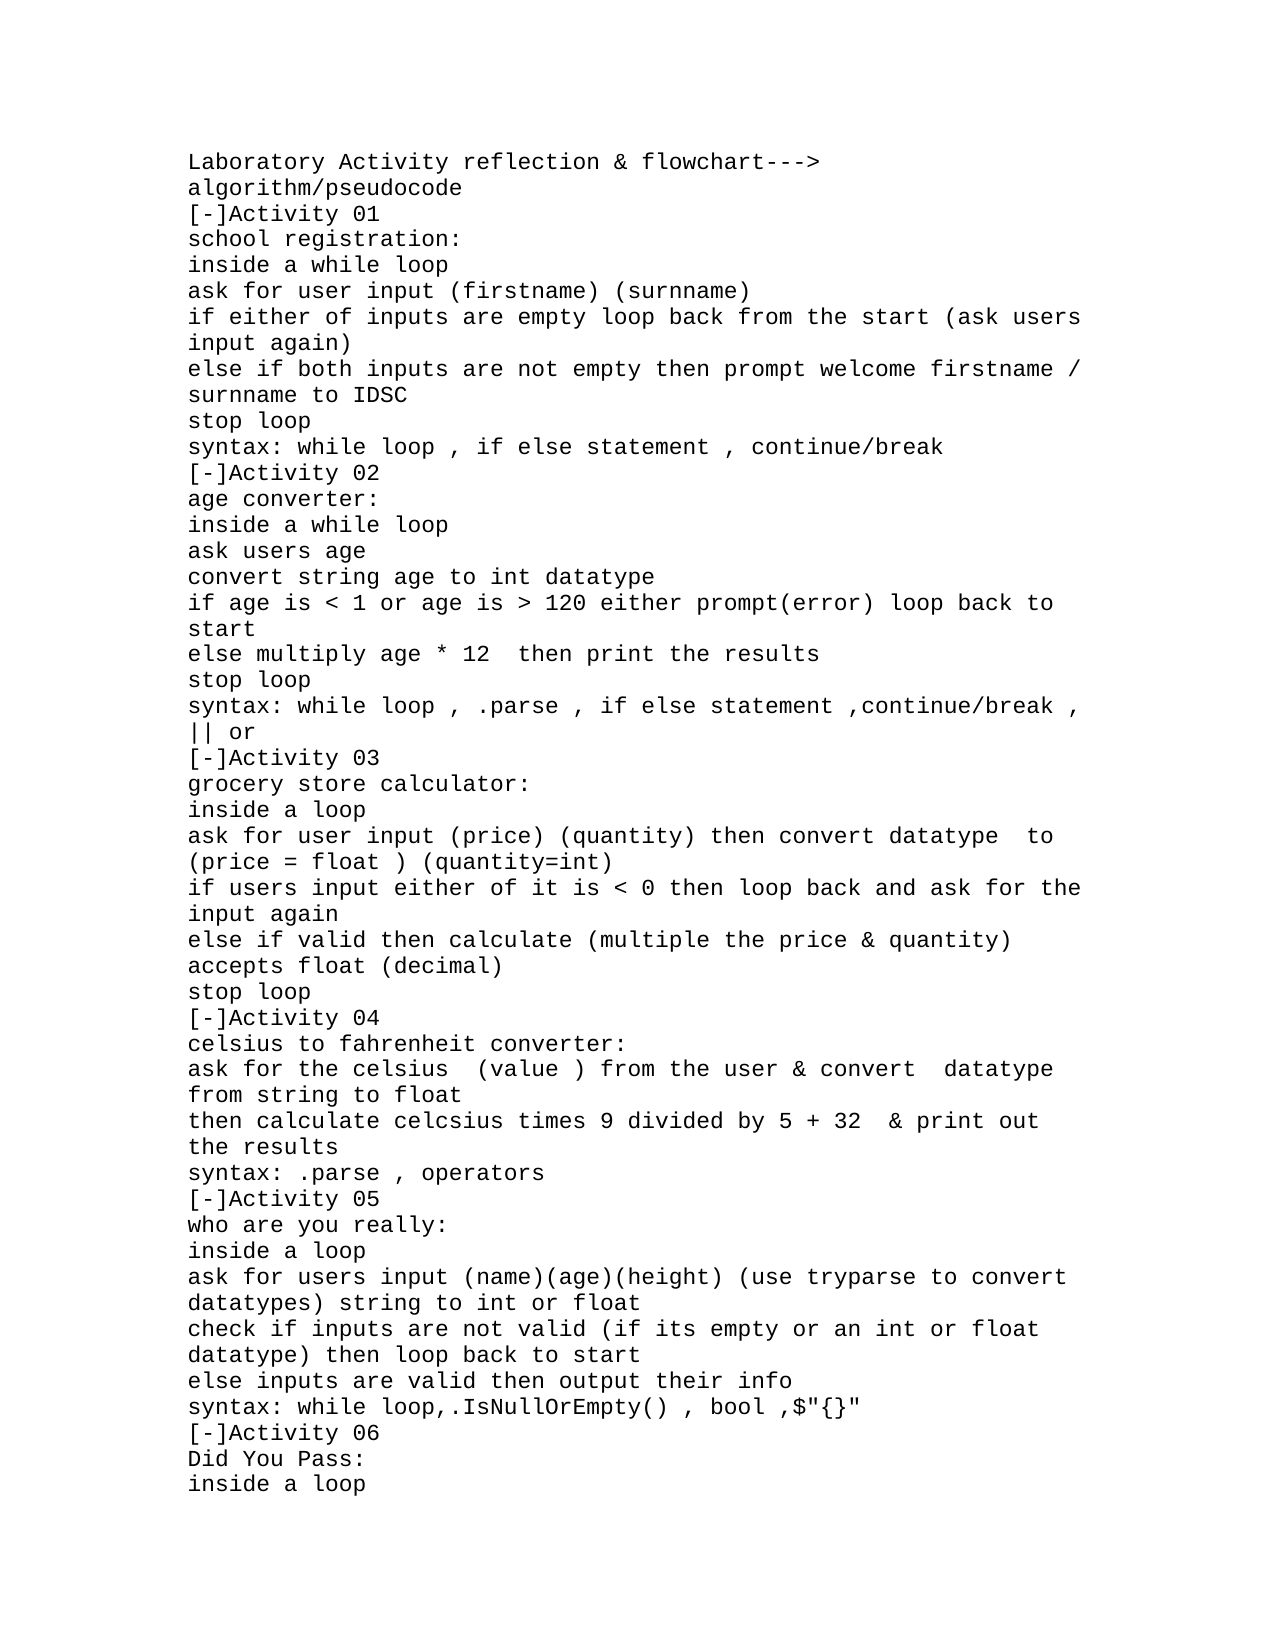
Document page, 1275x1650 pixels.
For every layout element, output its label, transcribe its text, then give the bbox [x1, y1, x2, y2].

text if either of inputs are empty loop back from the start (ask users input again) [187, 306, 1087, 357]
text stop loop [187, 409, 1087, 435]
text syntax: while loop,.IsNullOrEmpty() , bool ,$"{}" [187, 1395, 1087, 1421]
text school registration: [187, 228, 1087, 254]
text inside a loop [187, 1473, 1087, 1499]
text ask for users input (name)(age)(height) (use tryparse to convert datatypes) string to int or float [187, 1265, 1087, 1317]
text ask for the celsius (value ) from the user & convert datatype from string to float [187, 1058, 1087, 1110]
text ask for user input (price) (quantity) then convert datatype to (price = float ) (quantity=int) [187, 824, 1087, 876]
text inside a while loop [187, 254, 1087, 280]
text [-]Activity 05 [187, 1187, 1087, 1213]
text ask users age [187, 539, 1087, 565]
text inside a loop [187, 1239, 1087, 1265]
text Did You Pass: [187, 1447, 1087, 1473]
text syntax: while loop , .parse , if else statement ,continue/break , || or [187, 695, 1087, 747]
text inside a while loop [187, 513, 1087, 539]
text then calculate celcsius times 9 divided by 5 + 32 & print out the results [187, 1110, 1087, 1162]
text syntax: .parse , operators [187, 1162, 1087, 1187]
text else multiply age * 12 then print the results [187, 643, 1087, 669]
text age converter: [187, 487, 1087, 513]
text convert string age to int datatype [187, 565, 1087, 591]
text check if inputs are not valid (if its empty or an int or float datatype) then loop back to start [187, 1317, 1087, 1369]
text ask for user input (firstname) (surnname) [187, 280, 1087, 306]
text [-]Activity 04 [187, 1006, 1087, 1032]
text else if both inputs are not empty then prompt welcome firstname / surnname to IDSC [187, 357, 1087, 409]
text stop loop [187, 980, 1087, 1006]
text [-]Activity 01 [187, 202, 1087, 228]
text if age is < 1 or age is > 120 either prompt(error) loop back to start [187, 591, 1087, 643]
text Laboratory Activity reflection & flowchart---> algorithm/pseudocode [187, 150, 1087, 202]
text celsius to fahrenheit converter: [187, 1032, 1087, 1058]
text stop loop [187, 669, 1087, 695]
text else if valid then calculate (multiple the price & quantity) accepts float (decimal) [187, 928, 1087, 980]
text [-]Activity 03 [187, 747, 1087, 772]
text else inputs are valid then output their info [187, 1369, 1087, 1395]
text [-]Activity 06 [187, 1421, 1087, 1447]
text syntax: while loop , if else statement , continue/break [187, 435, 1087, 461]
text inside a loop [187, 798, 1087, 824]
text grocery store calculator: [187, 772, 1087, 798]
text who are you really: [187, 1213, 1087, 1239]
text if users input either of it is < 0 then loop back and ask for the input again [187, 876, 1087, 928]
text [-]Activity 02 [187, 461, 1087, 487]
